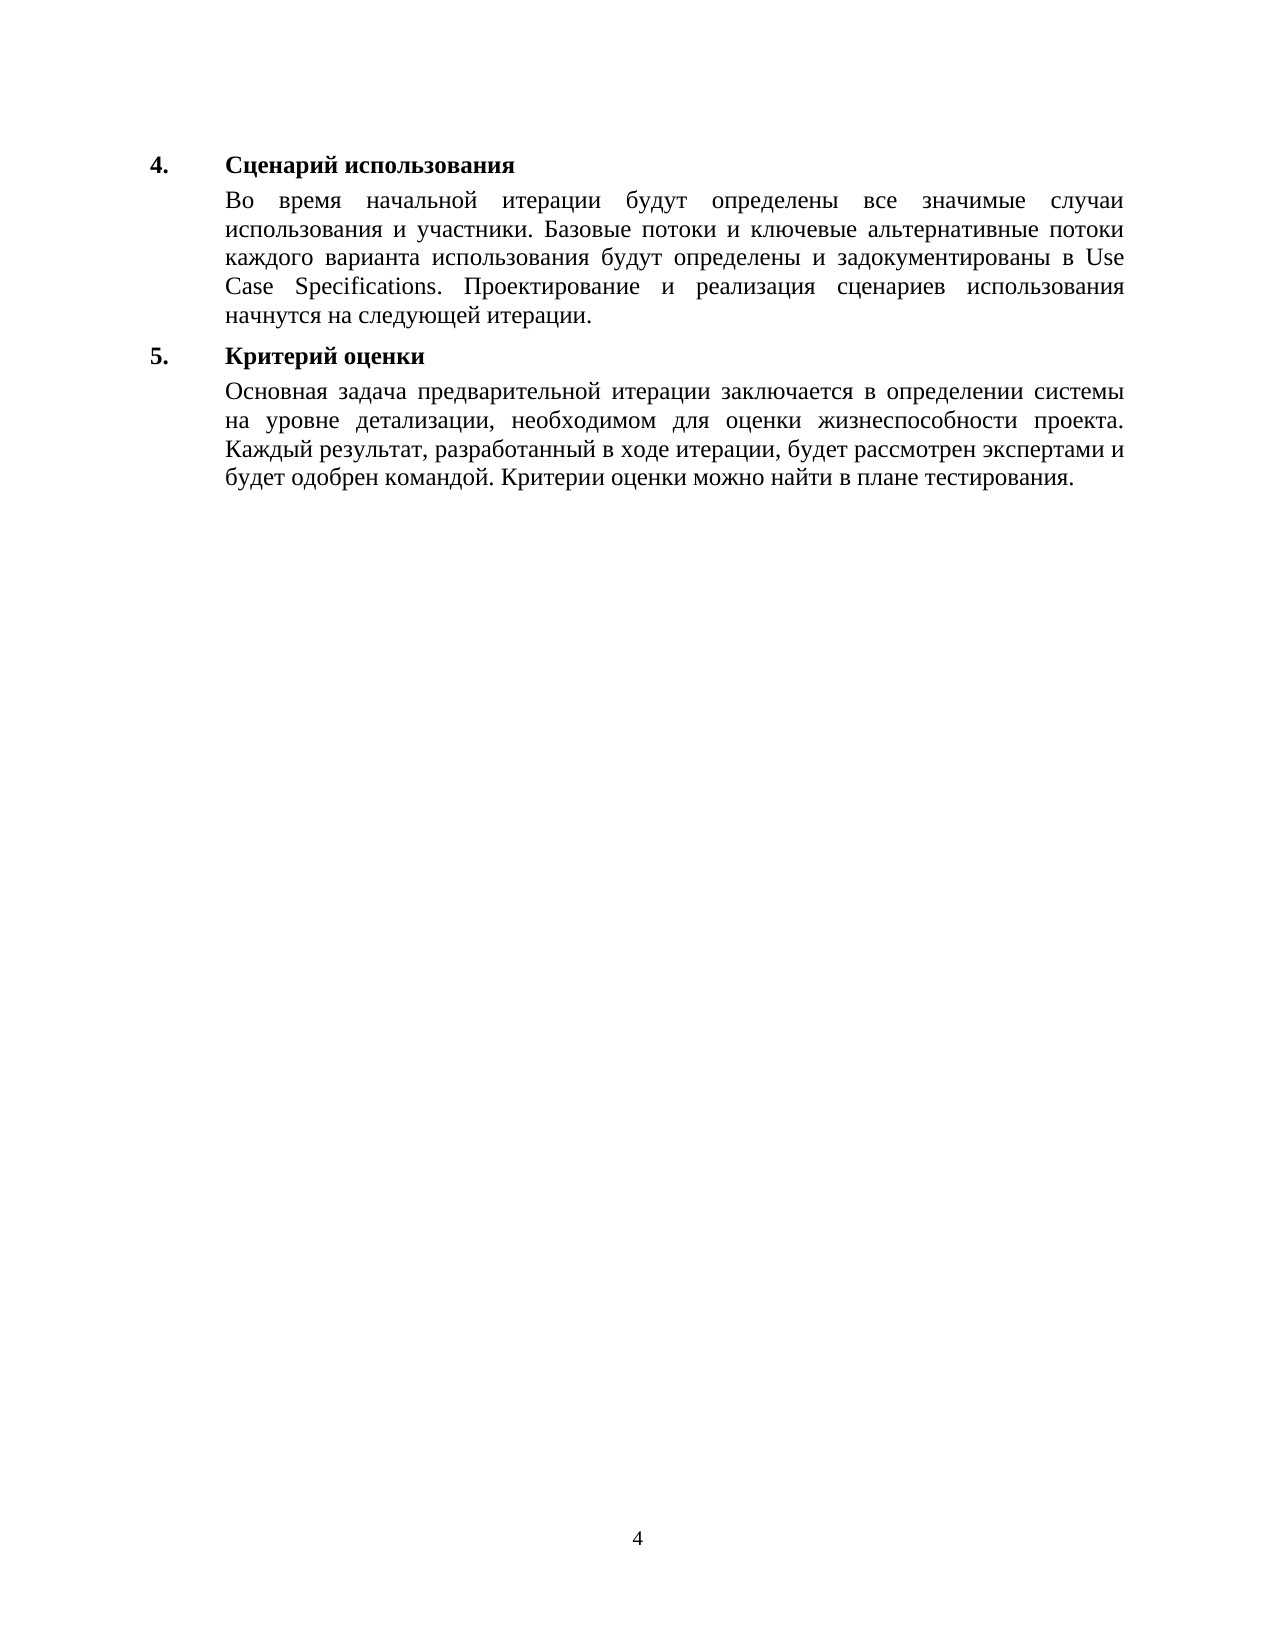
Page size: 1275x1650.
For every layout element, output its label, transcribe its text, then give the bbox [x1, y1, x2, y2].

text Основная задача предварительной итерации заключается в определении системы на уровне детализации, необходимом для оценки жизнеспособности проекта. Каждый результат, разработанный в ходе итерации, будет рассмотрен экспертами и будет одобрен командой. Критерии оценки можно найти в плане тестирования. [225, 376, 1125, 491]
subtitle Сценарий использования [150, 150, 1125, 179]
text Во время начальной итерации будут определены все значимые случаи использования и участники. Базовые потоки и ключевые альтернативные потоки каждого варианта использования будут определены и задокументированы в Use Case Specifications. Проектирование и реализация сценариев использования начнутся на следующей итерации. [225, 185, 1125, 329]
subtitle Критерий оценки [150, 341, 1125, 370]
